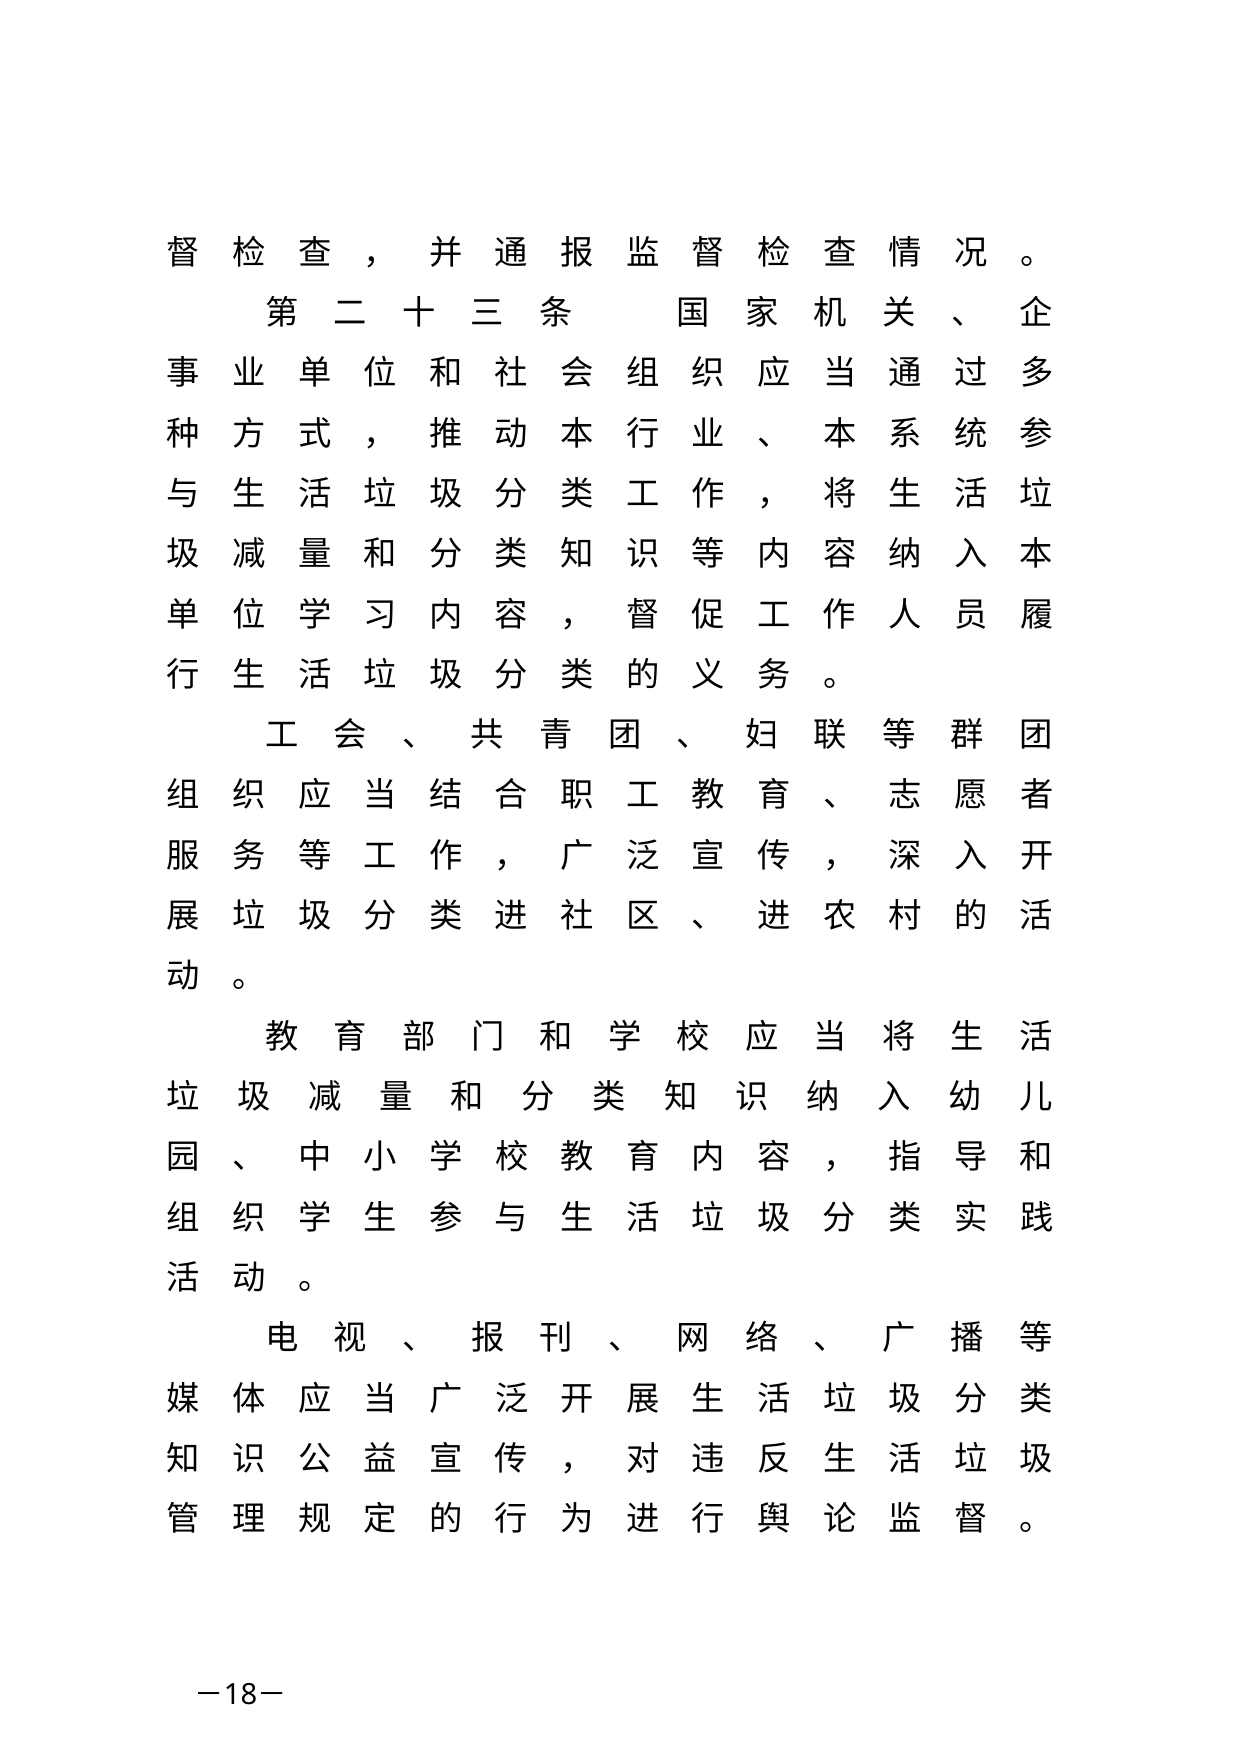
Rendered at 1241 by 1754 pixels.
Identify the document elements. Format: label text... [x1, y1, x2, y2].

text 工会、共青团、妇联等群团组织应当结合职工教育、志愿者服务等工作，广泛宣传，深入开展垃圾分类进社区、进农村的活动。 [167, 702, 1085, 1003]
text 教育部门和学校应当将生活垃圾减量和分类知识纳入幼儿园、中小学校教育内容，指导和组织学生参与生活垃圾分类实践活动。 [167, 1003, 1085, 1305]
text 电视、报刊、网络、广播等媒体应当广泛开展生活垃圾分类知识公益宣传，对违反生活垃圾管理规定的行为进行舆论监督。 [167, 1305, 1085, 1546]
text 第二十三条 国家机关、企事业单位和社会组织应当通过多种方式，推动本行业、本系统参与生活垃圾分类工作，将生活垃圾减量和分类知识等内容纳入本单位学习内容，督促工作人员履行生活垃圾分类的义务。 [167, 280, 1085, 702]
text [167, 219, 1085, 280]
